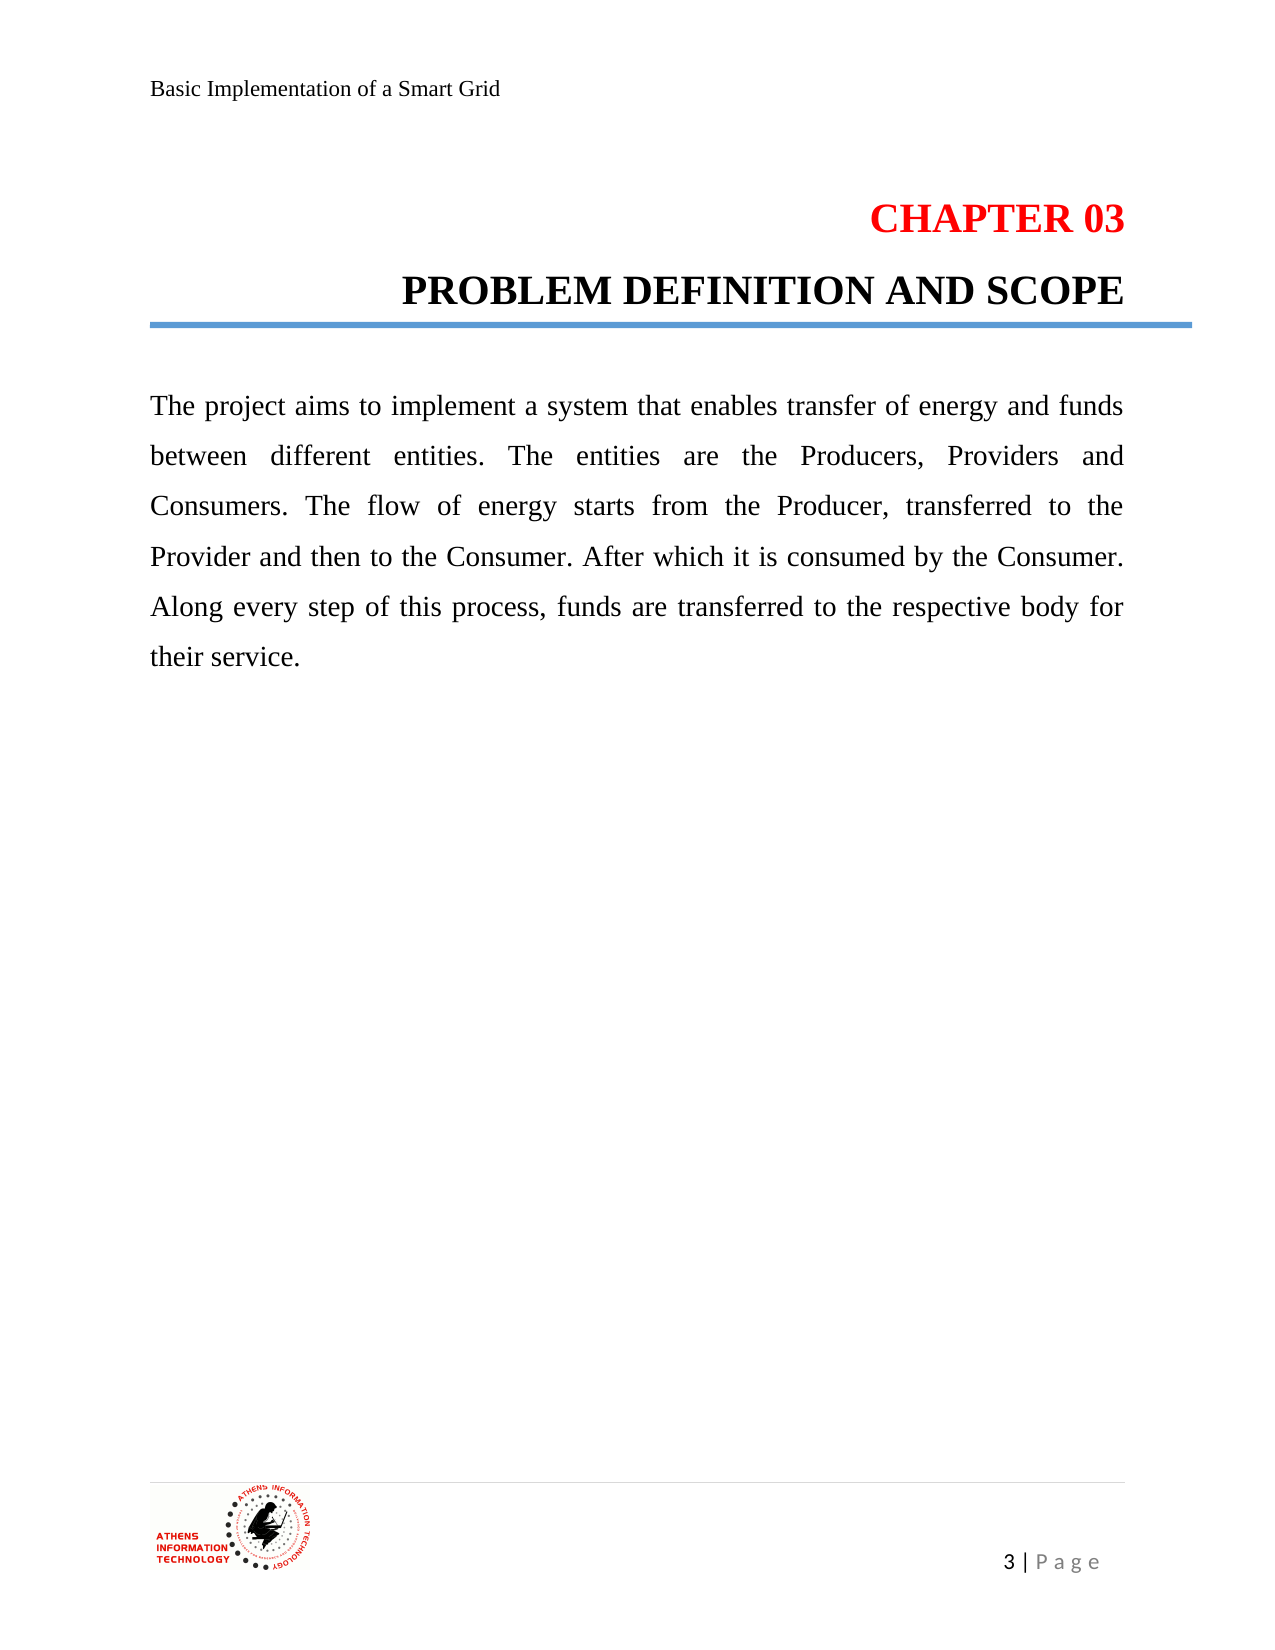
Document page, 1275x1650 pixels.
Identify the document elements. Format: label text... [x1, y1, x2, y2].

text CHAPTER 03 [150, 194, 1125, 242]
text PROBLEM DEFINITION AND SCOPE [150, 266, 1125, 313]
picture [150, 1485, 310, 1570]
text The project aims to implement a system that enables transfer of energy and funds between different entities. The entities are the Producers, Providers and Consumers. The flow of energy starts from the Producer, transferred to the Provider and then to the Consumer. After which it is consumed by the Consumer. Along every step of this process, funds are transferred to the respective body for their service. [150, 388, 1125, 673]
